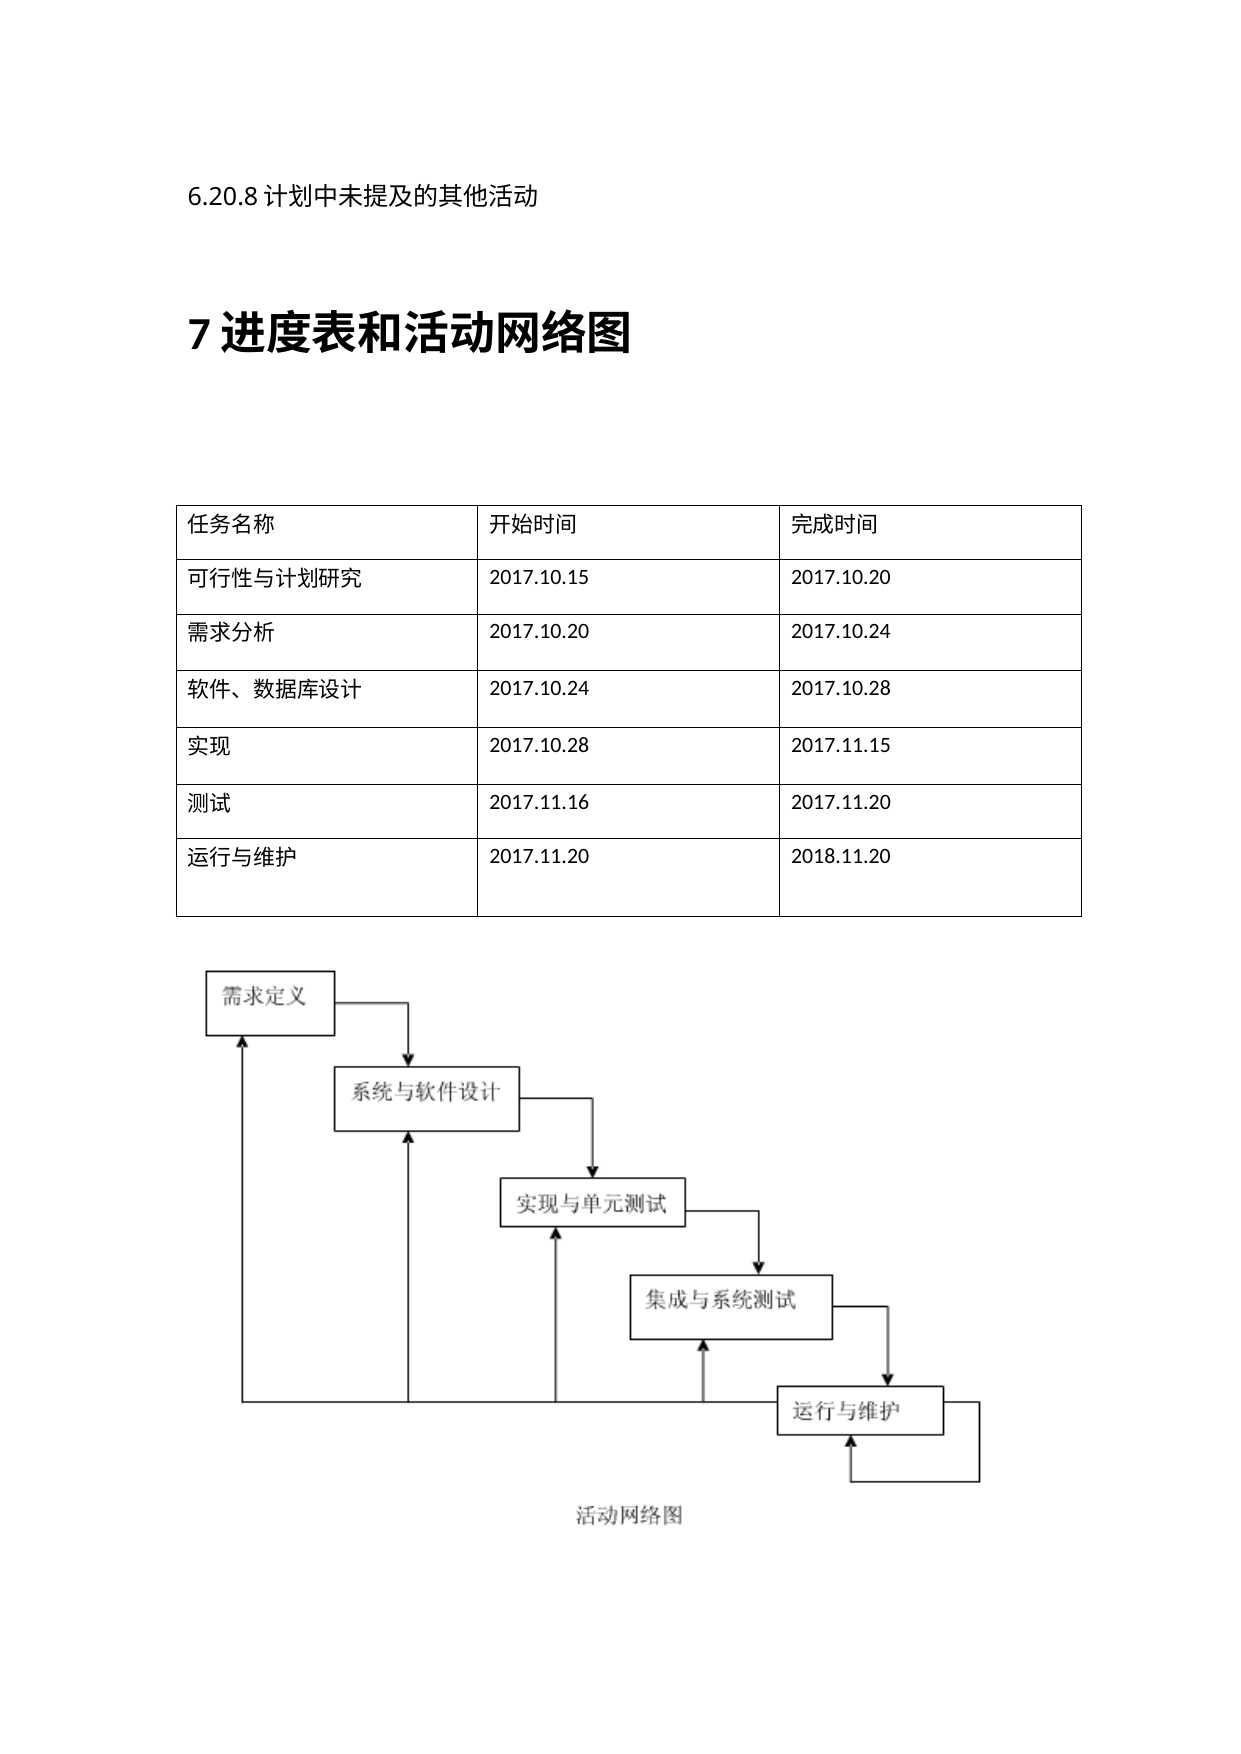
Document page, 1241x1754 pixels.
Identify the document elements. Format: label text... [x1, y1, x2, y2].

table_cell 2017.10.20 [780, 560, 1081, 613]
table_cell 2017.11.16 [478, 785, 779, 838]
subtitle 7进度表和活动网络图 [187, 281, 1053, 378]
table_cell 2017.10.28 [478, 728, 779, 784]
table_cell 2018.11.20 [780, 839, 1081, 916]
table_cell 2017.10.15 [478, 560, 779, 613]
table_cell 2017.10.24 [478, 671, 779, 727]
table_cell 2017.11.20 [478, 839, 779, 916]
list 6.20.8计划中未提及的其他活动 [187, 162, 1053, 227]
table_cell 2017.10.24 [780, 615, 1081, 670]
table_cell 2017.10.20 [478, 615, 779, 670]
table_cell 2017.10.28 [780, 671, 1081, 727]
table_header 开始时间 [478, 506, 779, 559]
table_cell 2017.11.20 [780, 785, 1081, 838]
table_cell 2017.11.15 [780, 728, 1081, 784]
table_cell 软件、数据库设计 [177, 671, 477, 727]
table_cell 运行与维护 [177, 839, 477, 916]
table_cell 需求分析 [177, 615, 477, 670]
table_header 任务名称 [177, 506, 477, 559]
table_cell 测试 [177, 785, 477, 838]
table_header 完成时间 [780, 506, 1081, 559]
picture [187, 949, 1014, 1544]
table_cell 实现 [177, 728, 477, 784]
table_cell 可行性与计划研究 [177, 560, 477, 613]
